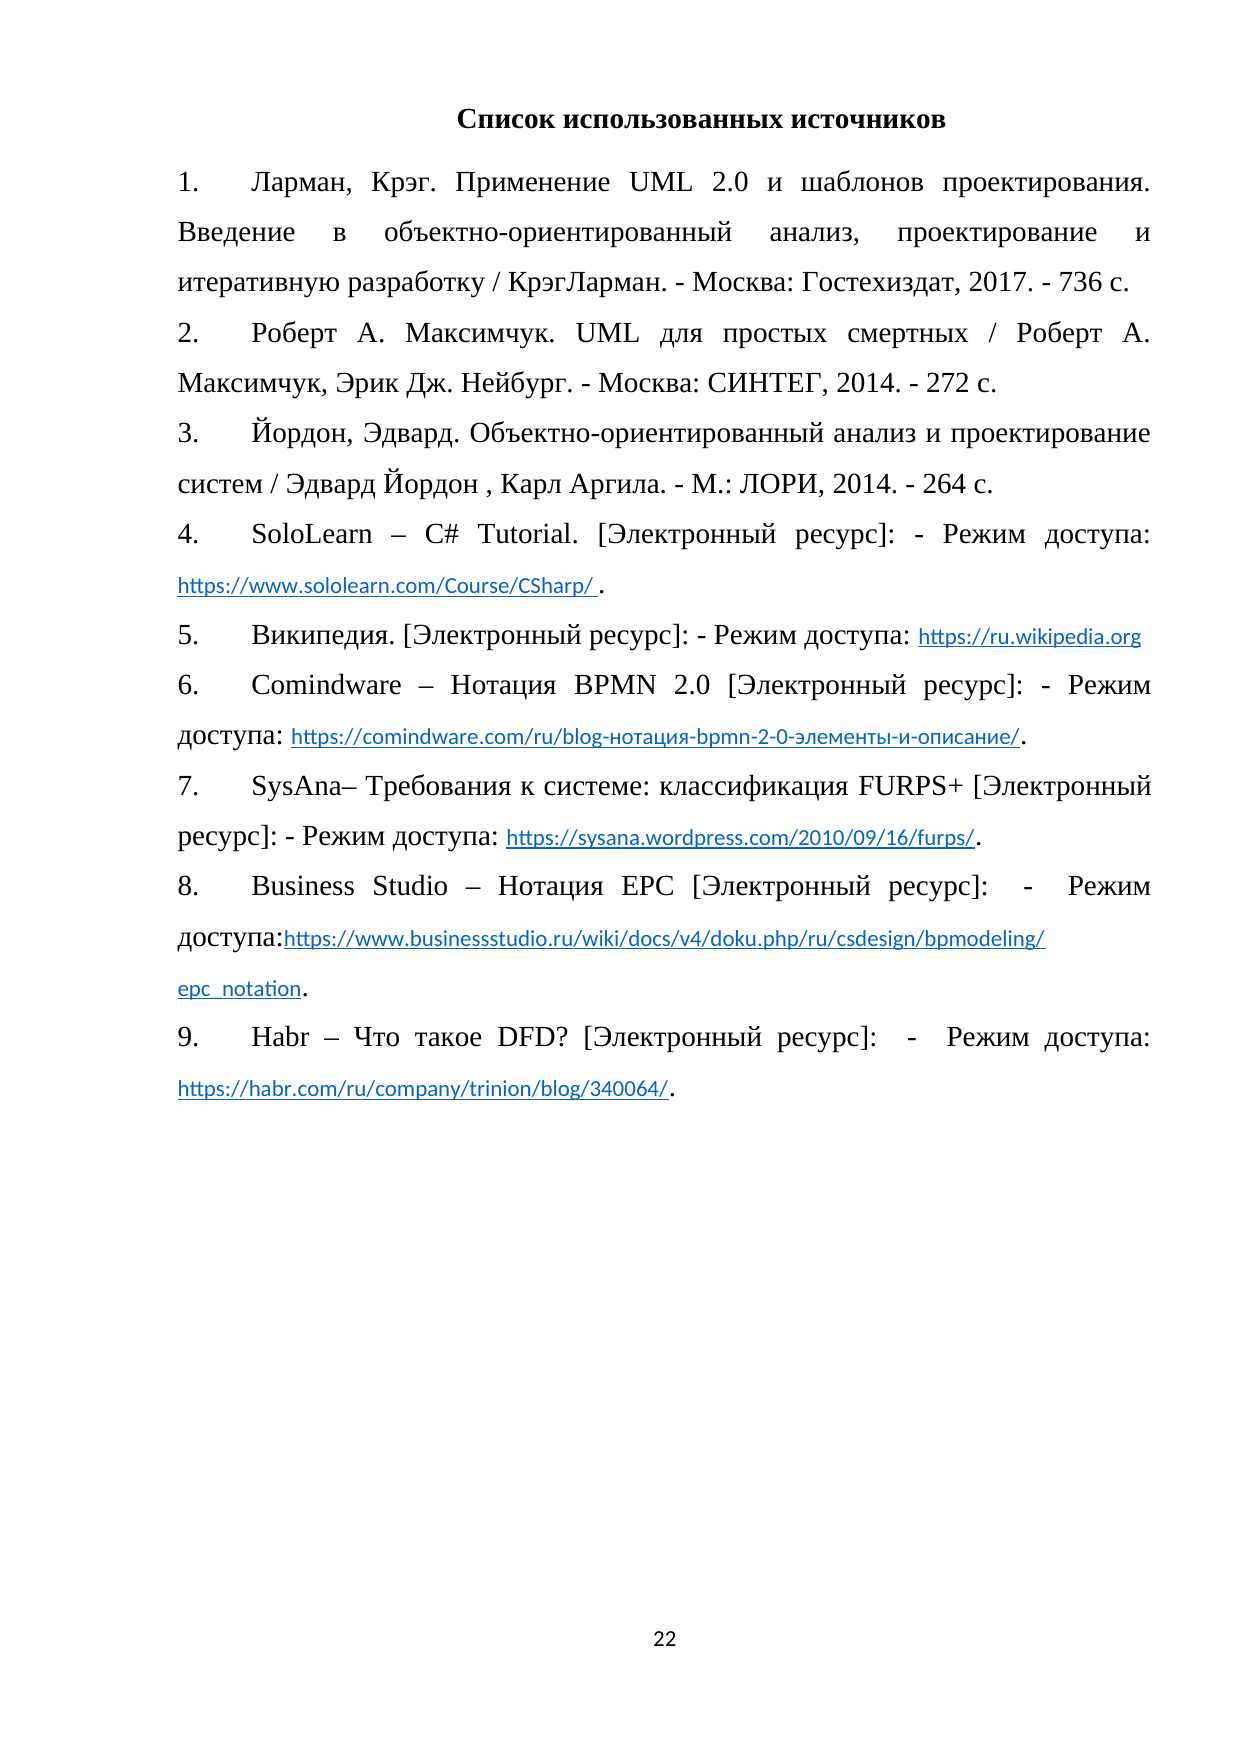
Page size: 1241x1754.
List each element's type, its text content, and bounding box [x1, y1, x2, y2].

list Ларман, Крэг. Применение UML 2.0 и шаблонов проектирования. Введение в объектно-ориентированный анализ, проектирование и итеративную разработку / КрэгЛарман. - Москва: Гостехиздат, 2017. - 736 c. [177, 248, 1152, 298]
list Comindware – Нотация BPMN 2.0 [Электронный ресурс]: - Режим доступа: https://comindware.com/ru/blog-нотация-bpmn-2-0-элементы-и-описание/. [177, 667, 1152, 751]
list Ларман, Крэг. Применение UML 2.0 и шаблонов проектирования. Введение в объектно-ориентированный анализ, проектирование и итеративную разработку / КрэгЛарман. - Москва: Гостехиздат, 2017. - 736 c. [177, 164, 1152, 214]
list Йордон, Эдвард. Объектно-ориентированный анализ и проектирование систем / Эдвард Йордон , Карл Аргила. - М.: ЛОРИ, 2014. - 264 c. [177, 416, 1152, 499]
list Википедия. [Электронный ресурс]: - Режим доступа: https://ru.wikipedia.org [918, 617, 1152, 650]
list Business Studio – Нотация EPC [Электронный ресурс]: - Режим доступа:https://www.businessstudio.ru/wiki/docs/v4/doku.php/ru/csdesign/bpmodeling/epc_notation. [177, 868, 1152, 1002]
list SoloLearn – C# Tutorial. [Электронный ресурс]: - Режим доступа: https://www.sololearn.com/Course/CSharp/ . [177, 516, 1152, 600]
list Роберт А. Максимчук. UML для простых смертных / Роберт А. Максимчук, Эрик Дж. Нейбург. - Москва: СИНТЕГ, 2014. - 272 c. [177, 315, 1152, 399]
list SysAna– Требования к системе: классификация FURPS+ [Электронный ресурс]: - Режим доступа: https://sysana.wordpress.com/2010/09/16/furps/. [177, 768, 1152, 852]
text Список использованных источников [177, 101, 1152, 135]
list Habr – Что такое DFD? [Электронный ресурс]: - Режим доступа: https://habr.com/ru/company/trinion/blog/340064/. [177, 1019, 1152, 1103]
